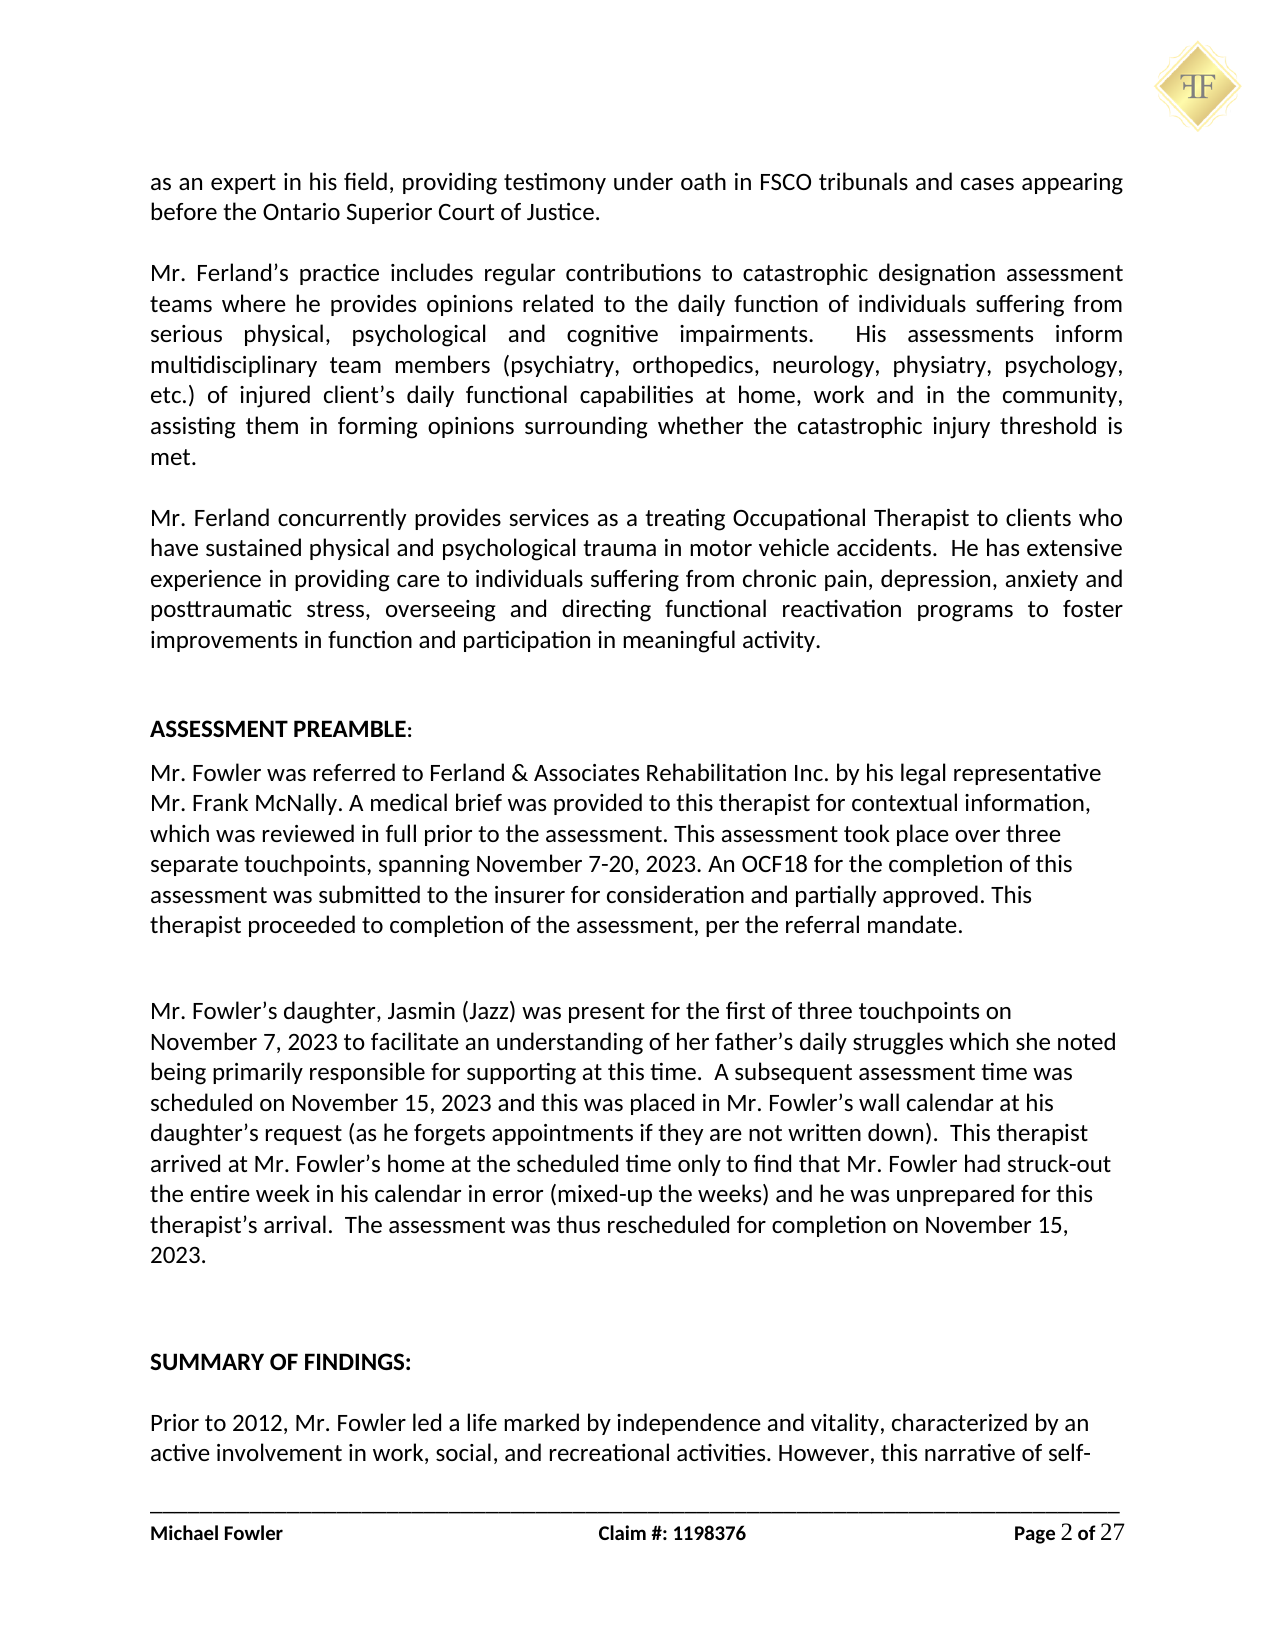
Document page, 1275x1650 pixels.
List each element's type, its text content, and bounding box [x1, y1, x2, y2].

text ASSESSMENT PREAMBLE: [150, 714, 1125, 744]
text Mr. Ferland’s practice includes regular contributions to catastrophic designation assessment teams where he provides opinions related to the daily function of individuals suffering from serious physical, psychological and cognitive impairments. His assessments inform multidisciplinary team members (psychiatry, orthopedics, neurology, physiatry, psychology, etc.) of injured client’s daily functional capabilities at home, work and in the community, assisting them in forming opinions surrounding whether the catastrophic injury threshold is met. [150, 258, 1125, 471]
text Mr. Fowler was referred to Ferland & Associates Rehabilitation Inc. by his legal representative Mr. Frank McNally. A medical brief was provided to this therapist for contextual information, which was reviewed in full prior to the assessment. This assessment took place over three separate touchpoints, spanning November 7-20, 2023. An OCF18 for the completion of this assessment was submitted to the insurer for consideration and partially approved. This therapist proceeded to completion of the assessment, per the referral mandate. [150, 757, 1125, 940]
picture [1153, 28, 1243, 141]
text Mr. Ferland concurrently provides services as a treating Occupational Therapist to clients who have sustained physical and psychological trauma in motor vehicle accidents. He has extensive experience in providing care to individuals suffering from chronic pain, depression, anxiety and posttraumatic stress, overseeing and directing functional reactivation programs to foster improvements in function and participation in meaningful activity. [150, 502, 1125, 654]
text Mr. Fowler’s daughter, Jasmin (Jazz) was present for the first of three touchpoints on November 7, 2023 to facilitate an understanding of her father’s daily struggles which she noted being primarily responsible for supporting at this time. A subsequent assessment time was scheduled on November 15, 2023 and this was placed in Mr. Fowler’s wall calendar at his daughter’s request (as he forgets appointments if they are not written down). This therapist arrived at Mr. Fowler’s home at the scheduled time only to find that Mr. Fowler had struck-out the entire week in his calendar in error (mixed-up the weeks) and he was unprepared for this therapist’s arrival. The assessment was thus rescheduled for completion on November 15, 2023. [150, 995, 1125, 1270]
text SUMMARY OF FINDINGS: [150, 1346, 1125, 1376]
